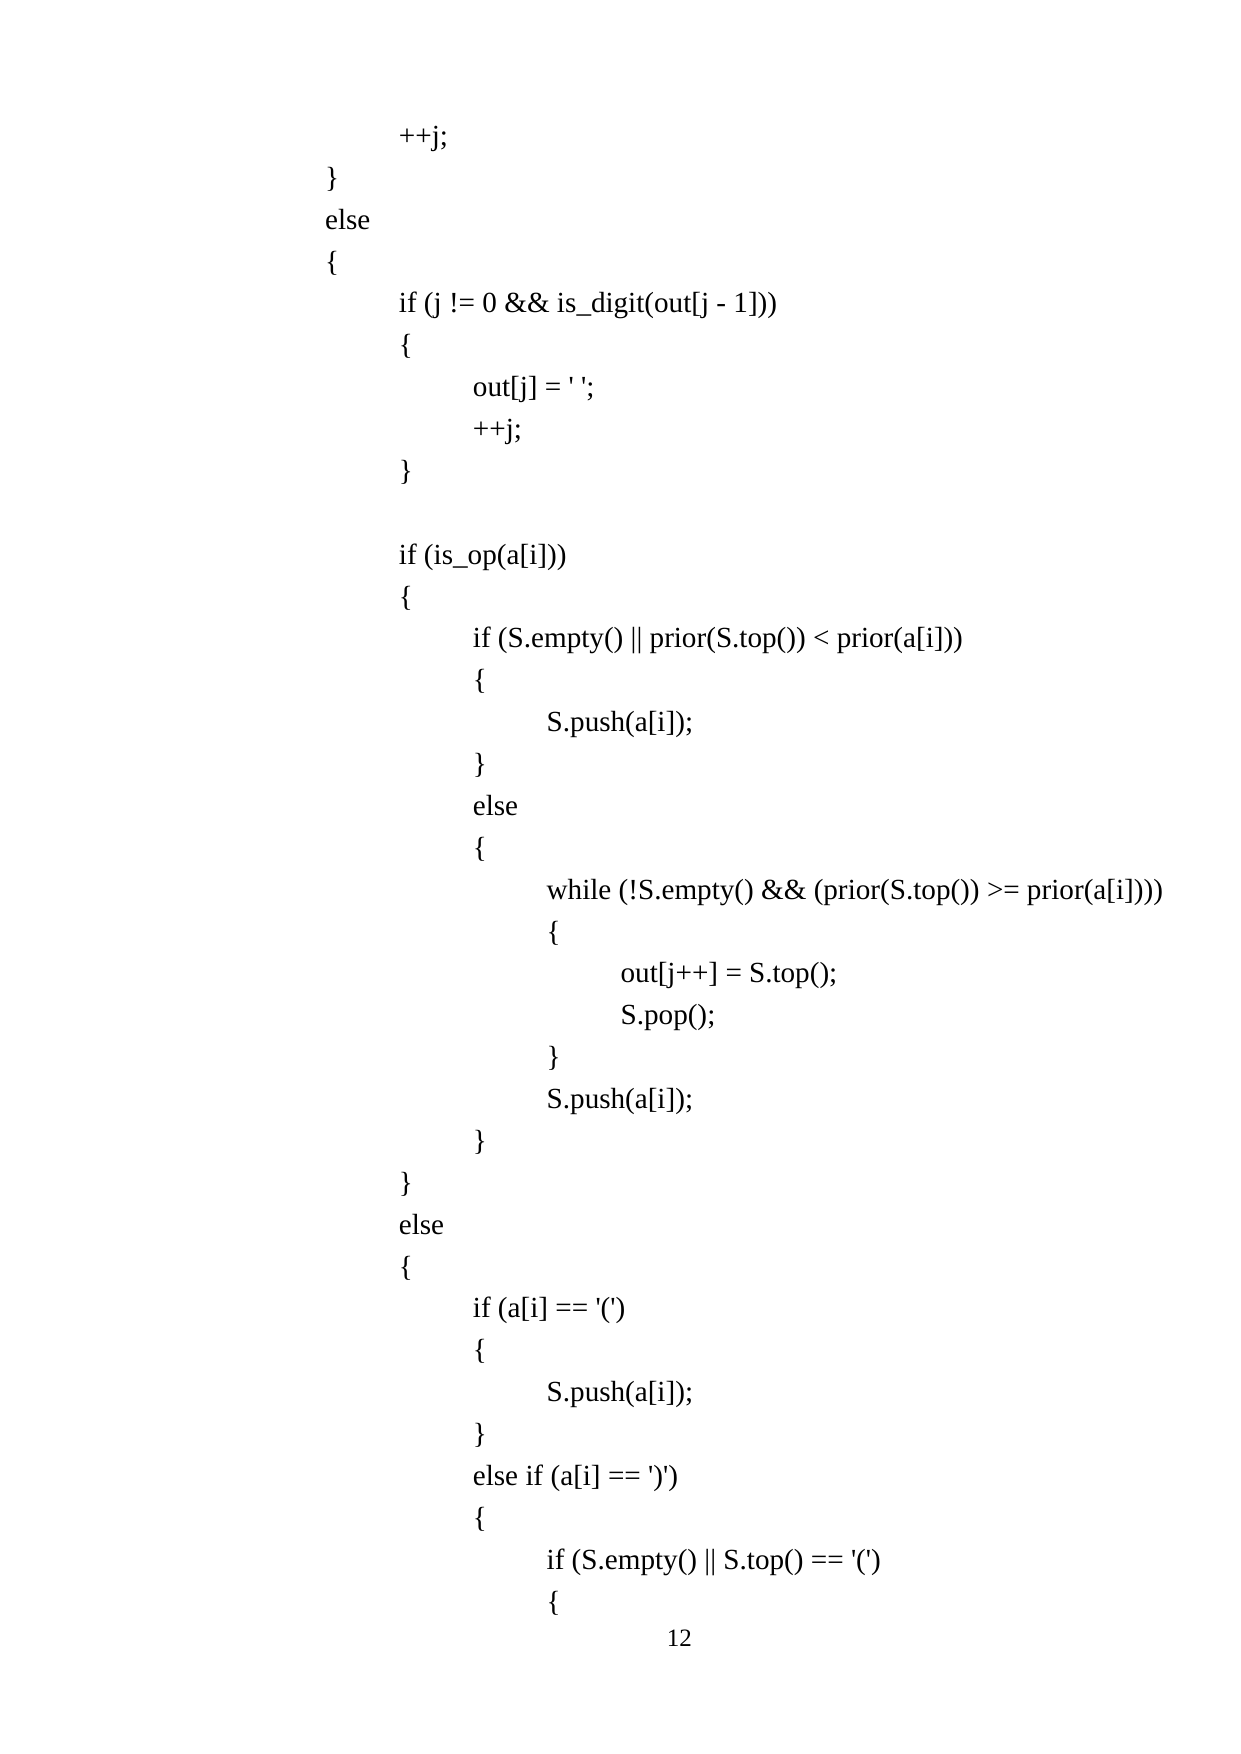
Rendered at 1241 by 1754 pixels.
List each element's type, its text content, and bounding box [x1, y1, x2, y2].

text } [177, 1165, 1181, 1198]
text { [177, 830, 1181, 863]
text { [177, 662, 1181, 696]
text if (S.empty() || S.top() == '(') [177, 1542, 1181, 1575]
text out[j++] = S.top(); [177, 956, 1181, 989]
text } [177, 160, 1181, 193]
text { [177, 1249, 1181, 1282]
text { [177, 914, 1181, 947]
text while (!S.empty() && (prior(S.top()) >= prior(a[i]))) [177, 872, 1181, 905]
text if (S.empty() || prior(S.top()) < prior(a[i])) [177, 621, 1181, 654]
text { [177, 244, 1181, 277]
text { [177, 1500, 1181, 1533]
text ++j; [177, 118, 1181, 152]
text S.pop(); [177, 997, 1181, 1031]
text S.push(a[i]); [177, 704, 1181, 738]
text ++j; [177, 411, 1181, 445]
text } [177, 453, 1181, 487]
text } [177, 1123, 1181, 1157]
text else [177, 788, 1181, 822]
text { [177, 1584, 1181, 1617]
text { [177, 1332, 1181, 1366]
text else if (a[i] == ')') [177, 1458, 1181, 1492]
text if (a[i] == '(') [177, 1291, 1181, 1324]
text else [177, 1207, 1181, 1240]
text else [177, 202, 1181, 235]
text S.push(a[i]); [177, 1374, 1181, 1408]
text } [177, 746, 1181, 780]
text if (j != 0 && is_digit(out[j - 1])) [177, 286, 1181, 319]
text if (is_op(a[i])) [177, 537, 1181, 570]
text } [177, 1416, 1181, 1450]
text out[j] = ' '; [177, 369, 1181, 403]
text { [177, 579, 1181, 612]
text { [177, 327, 1181, 361]
text S.push(a[i]); [177, 1081, 1181, 1115]
text } [177, 1039, 1181, 1073]
